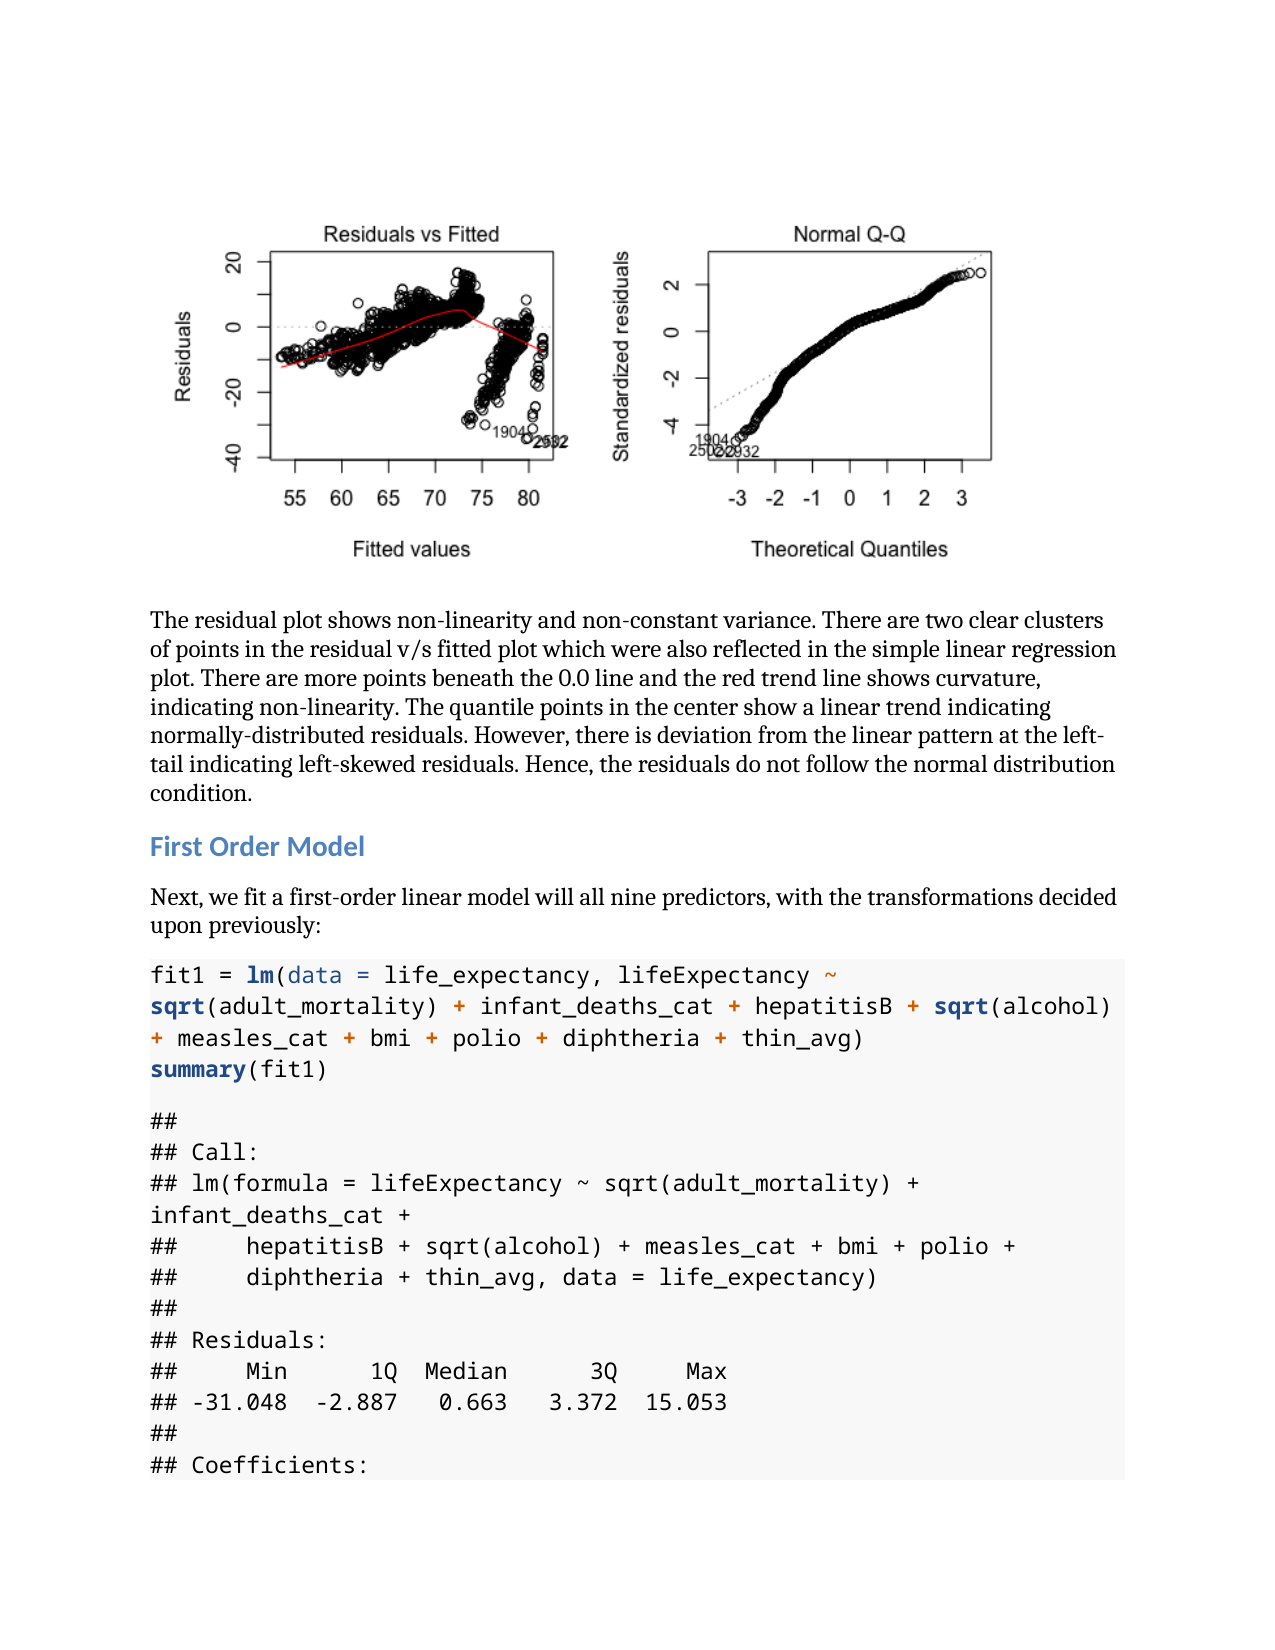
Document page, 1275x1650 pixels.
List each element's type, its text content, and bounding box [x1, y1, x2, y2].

picture [168, 150, 1044, 588]
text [150, 1105, 1125, 1480]
text Next, we fit a first-order linear model will all nine predictors, with the transformations decided upon previously: [150, 883, 1125, 940]
text fit1 = lm(data = life_expectancy, lifeExpectancy ~ sqrt(adult_mortality) + infant_deaths_cat + hepatitisB + sqrt(alcohol) + measles_cat + bmi + polio + diphtheria + thin_avg) summary(fit1) [329, 959, 1125, 1084]
text The residual plot shows non-linearity and non-constant variance. There are two clear clusters of points in the residual v/s fitted plot which were also reflected in the simple linear regression plot. There are more points beneath the 0.0 line and the red trend line shows curvature, indicating non-linearity. The quantile points in the center show a linear trend indicating normally-distributed residuals. However, there is deviation from the linear pattern at the left-tail indicating left-skewed residuals. Hence, the residuals do not follow the normal distribution condition. [150, 606, 1125, 807]
subtitle First Order Model [150, 828, 1125, 864]
